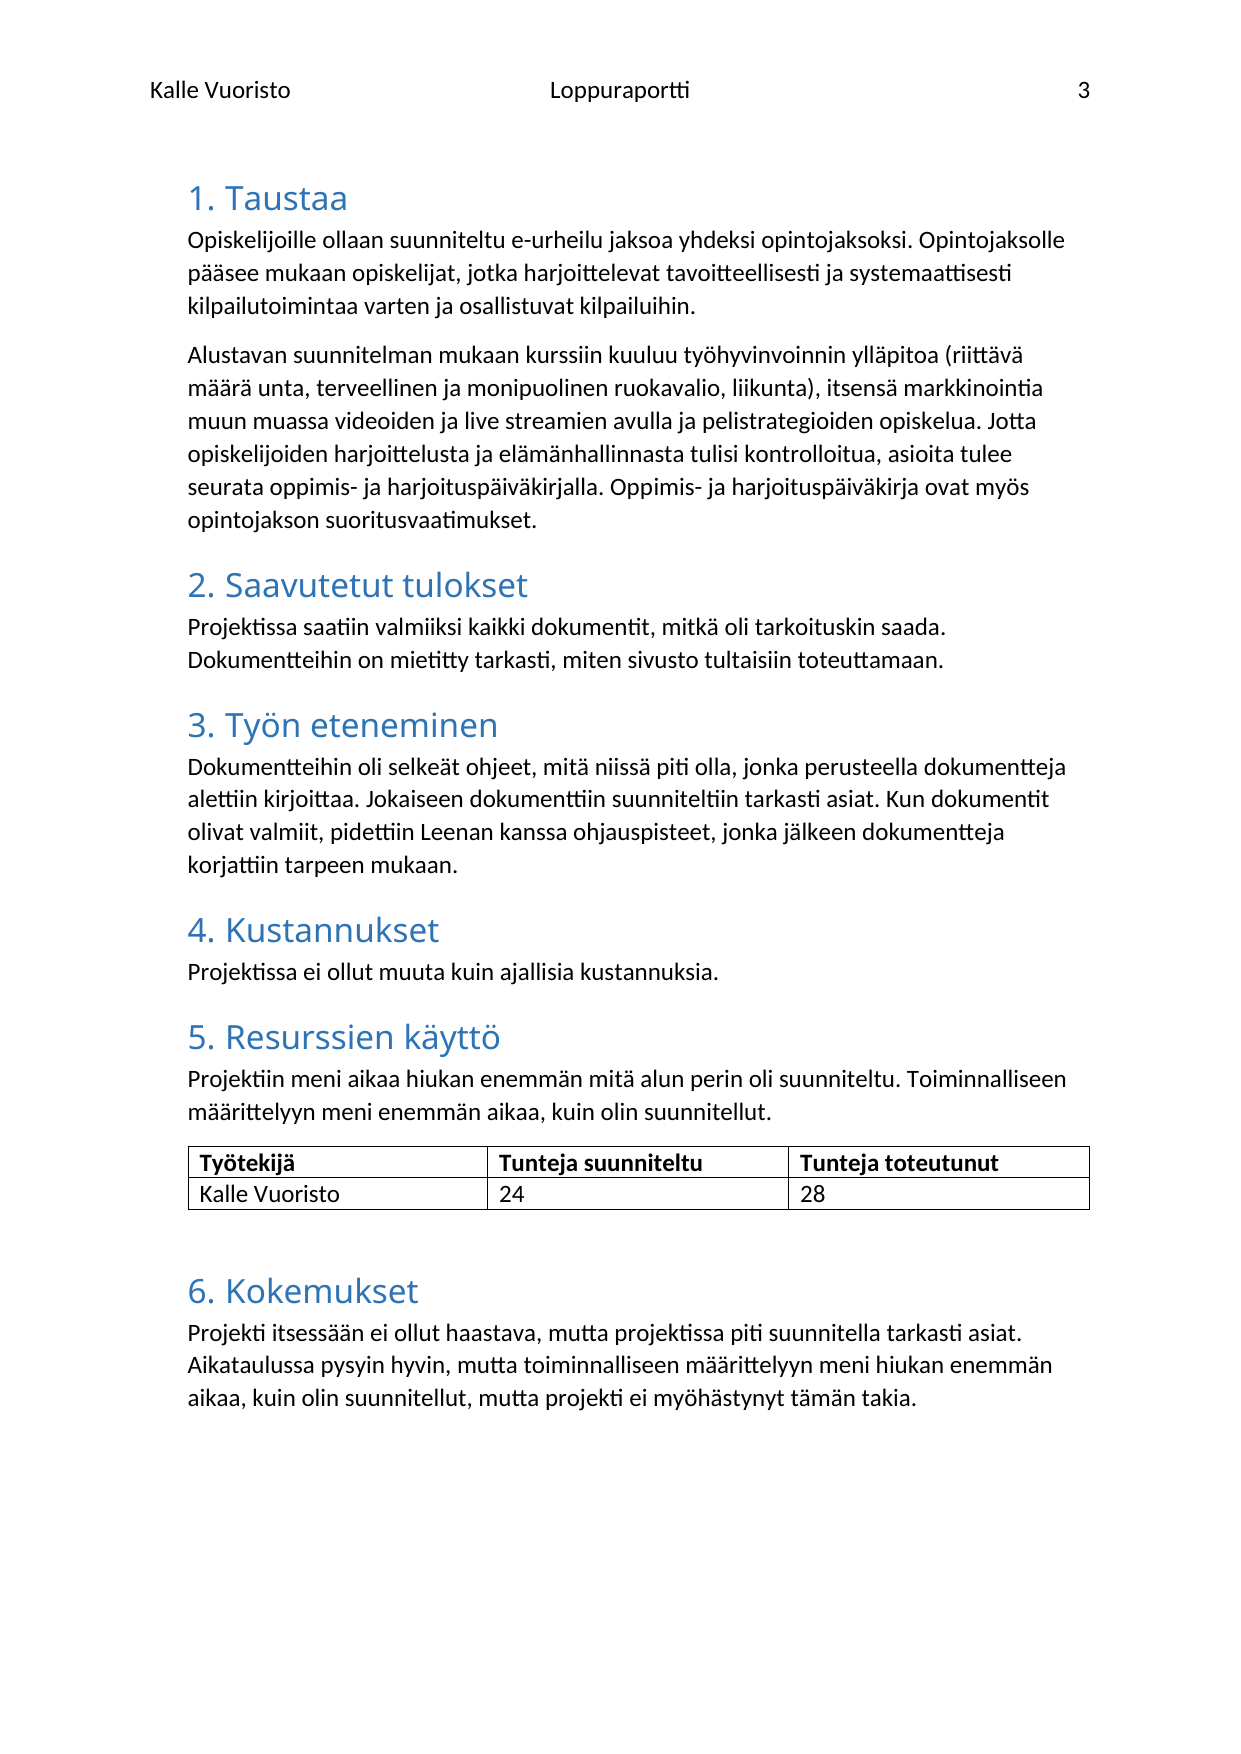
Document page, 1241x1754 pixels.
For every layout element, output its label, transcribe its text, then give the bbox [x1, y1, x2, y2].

subtitle Taustaa [187, 175, 1090, 220]
subtitle Kokemukset [187, 1268, 1090, 1313]
subtitle Saavutetut tulokset [187, 562, 1090, 607]
table_header Työtekijä [189, 1147, 487, 1177]
table_header Tunteja toteutunut [789, 1147, 1089, 1177]
text Alustavan suunnitelman mukaan kurssiin kuuluu työhyvinvoinnin ylläpitoa (riittävä määrä unta, terveellinen ja monipuolinen ruokavalio, liikunta), itsensä markkinointia muun muassa videoiden ja live streamien avulla ja pelistrategioiden opiskelua. Jotta opiskelijoiden harjoittelusta ja elämänhallinnasta tulisi kontrolloitua, asioita tulee seurata oppimis- ja harjoituspäiväkirjalla. Oppimis- ja harjoituspäiväkirja ovat myös opintojakson suoritusvaatimukset. [187, 339, 1090, 534]
subtitle Työn eteneminen [187, 702, 1090, 747]
table_cell Kalle Vuoristo [189, 1178, 487, 1209]
subtitle Resurssien käyttö [187, 1014, 1090, 1059]
subtitle Kustannukset [187, 907, 1090, 953]
text Dokumentteihin oli selkeät ohjeet, mitä niissä piti olla, jonka perusteella dokumentteja alettiin kirjoittaa. Jokaiseen dokumenttiin suunniteltiin tarkasti asiat. Kun dokumentit olivat valmiit, pidettiin Leenan kanssa ohjauspisteet, jonka jälkeen dokumentteja korjattiin tarpeen mukaan. [187, 751, 1090, 880]
text Projektissa saatiin valmiiksi kaikki dokumentit, mitkä oli tarkoituskin saada. Dokumentteihin on mietitty tarkasti, miten sivusto tultaisiin toteuttamaan. [187, 611, 1090, 674]
text Projektissa ei ollut muuta kuin ajallisia kustannuksia. [187, 956, 1090, 987]
table_cell 24 [488, 1178, 788, 1209]
text Opiskelijoille ollaan suunniteltu e-urheilu jaksoa yhdeksi opintojaksoksi. Opintojaksolle pääsee mukaan opiskelijat, jotka harjoittelevat tavoitteellisesti ja systemaattisesti kilpailutoimintaa varten ja osallistuvat kilpailuihin. [187, 224, 1090, 320]
text Projektiin meni aikaa hiukan enemmän mitä alun perin oli suunniteltu. Toiminnalliseen määrittelyyn meni enemmän aikaa, kuin olin suunnitellut. [187, 1063, 1090, 1127]
table_header Tunteja suunniteltu [488, 1147, 788, 1177]
text Projekti itsessään ei ollut haastava, mutta projektissa piti suunnitella tarkasti asiat. Aikataulussa pysyin hyvin, mutta toiminnalliseen määrittelyyn meni hiukan enemmän aikaa, kuin olin suunnitellut, mutta projekti ei myöhästynyt tämän takia. [187, 1317, 1090, 1413]
table_cell 28 [789, 1178, 1089, 1209]
